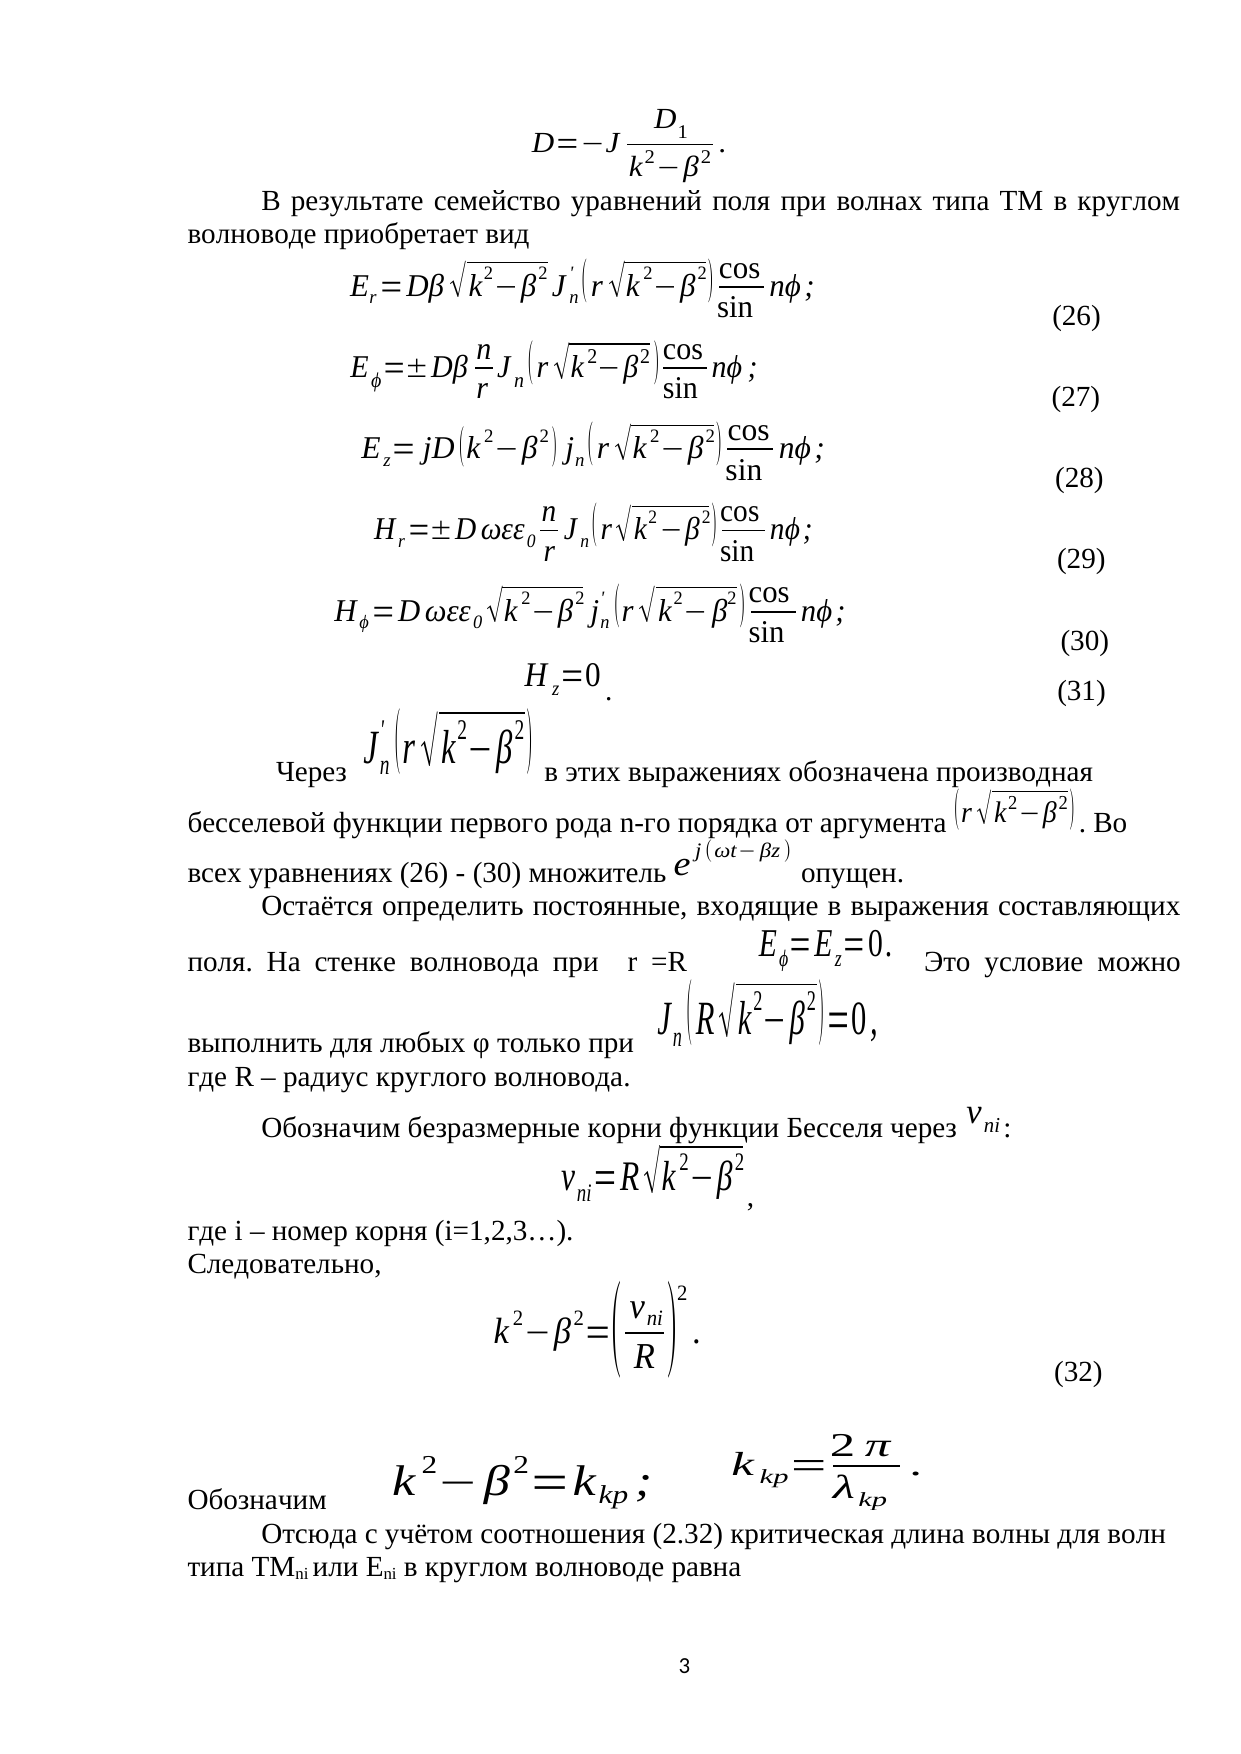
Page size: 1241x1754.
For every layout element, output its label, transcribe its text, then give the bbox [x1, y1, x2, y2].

text Остаётся определить постоянные, входящие в выражения составляющих поля. На стенке волновода при r =R Это условие можно выполнить для любых φ только при [187, 888, 1181, 1059]
text Обозначим [187, 1388, 1181, 1516]
text Следовательно, [187, 1246, 1181, 1280]
text где R – радиус круглого волновода. [187, 1059, 1181, 1092]
text где i – номер корня (i=1,2,3…). [187, 1213, 1181, 1246]
text (29) [187, 494, 1181, 575]
text (30) [187, 575, 1181, 656]
text Обозначим безразмерные корни функции Бесселя через : [187, 1092, 1181, 1143]
text (28) [187, 413, 1181, 494]
text (26) [187, 250, 1181, 331]
text В результате семейство уравнений поля при волнах типа ТМ в круглом волноводе приобретает вид [187, 183, 1181, 250]
text Отсюда с учётом соотношения (2.32) критическая длина волны для волн типа ТМni или Eni в круглом волноводе равна [187, 1516, 1181, 1583]
text , [187, 1143, 1181, 1213]
text Через в этих выражениях обозначена производная бесселевой функции первого рода n-го порядка от аргумента . Во всех уравнениях (26) - (30) множитель опущен. [187, 706, 1181, 888]
text . (31) [187, 656, 1181, 706]
text (32) [187, 1280, 1181, 1388]
text (27) [187, 331, 1181, 413]
